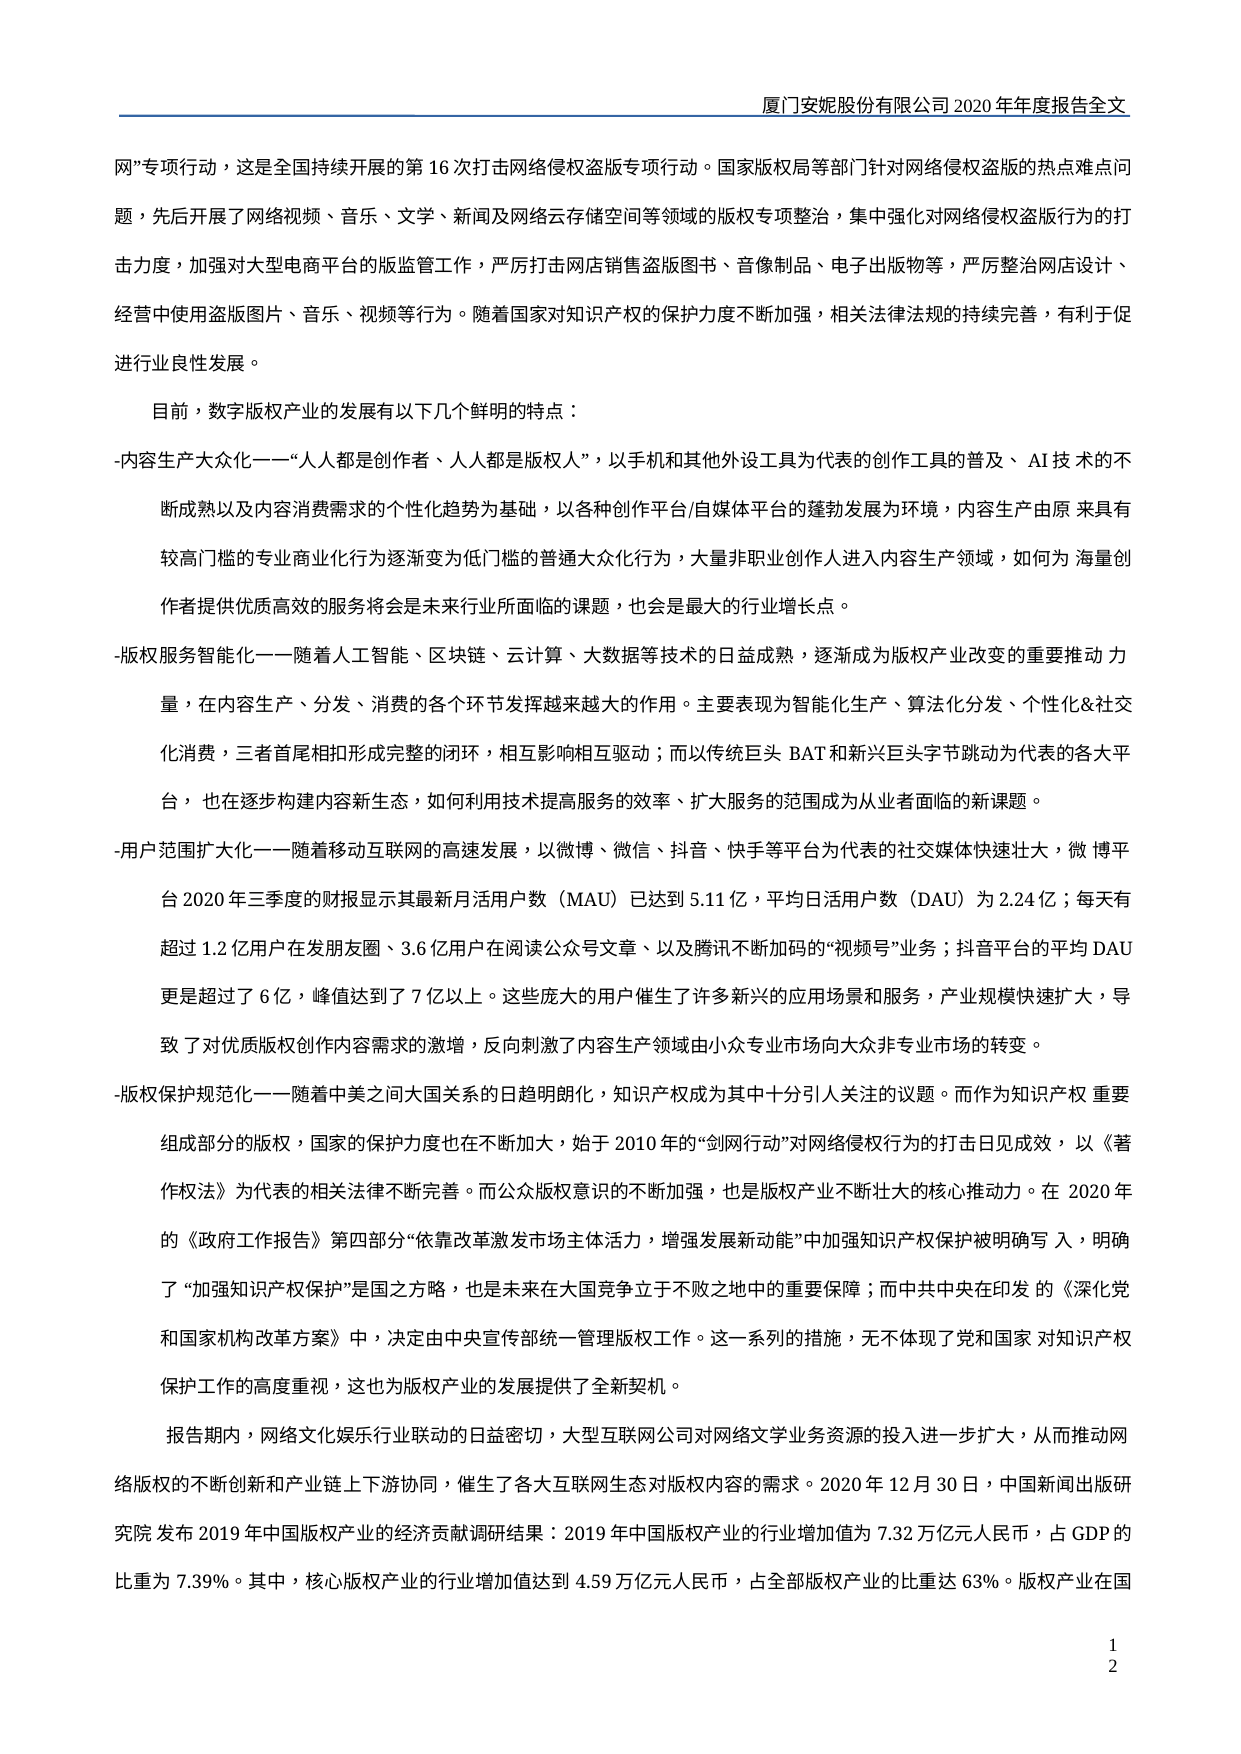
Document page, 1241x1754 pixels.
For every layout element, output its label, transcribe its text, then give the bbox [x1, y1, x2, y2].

text 目前，数字版权产业的发展有以下几个鲜明的特点： [114, 380, 1133, 429]
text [114, 1404, 1133, 1599]
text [114, 135, 1133, 380]
text -版权保护规范化一一随着中美之间大国关系的日趋明朗化，知识产权成为其中十分引人关注的议题。而作为知识产权 重要组成部分的版权，国家的保护力度也在不断加大，始于2010年的“剑网行动”对网络侵权行为的打击日见成效， 以《著作权法》为代表的相关法律不断完善。而公众版权意识的不断加强，也是版权产业不断壮大的核心推动力。在 2020年的《政府工作报告》第四部分“依靠改革激发市场主体活力，增强发展新动能”中加强知识产权保护被明确写 入，明确了 “加强知识产权保护”是国之方略，也是未来在大国竞争立于不败之地中的重要保障；而中共中央在印发 的《深化党和国家机构改革方案》中，决定由中央宣传部统一管理版权工作。这一系列的措施，无不体现了党和国家 对知识产权保护工作的高度重视，这也为版权产业的发展提供了全新契机。 [114, 1062, 1133, 1404]
text -用户范围扩大化一一随着移动互联网的高速发展，以微博、微信、抖音、快手等平台为代表的社交媒体快速壮大，微 博平台2020年三季度的财报显示其最新月活用户数（MAU）已达到5.11亿，平均日活用户数（DAU）为2.24亿；每天有 超过1.2亿用户在发朋友圈、3.6亿用户在阅读公众号文章、以及腾讯不断加码的“视频号”业务；抖音平台的平均DAU 更是超过了6亿，峰值达到了7亿以上。这些庞大的用户催生了许多新兴的应用场景和服务，产业规模快速扩大，导致 了对优质版权创作内容需求的激增，反向刺激了内容生产领域由小众专业市场向大众非专业市场的转变。 [114, 819, 1133, 1062]
text -版权服务智能化一一随着人工智能、区块链、云计算、大数据等技术的日益成熟，逐渐成为版权产业改变的重要推动 力量，在内容生产、分发、消费的各个环节发挥越来越大的作用。主要表现为智能化生产、算法化分发、个性化&社交 化消费，三者首尾相扣形成完整的闭环，相互影响相互驱动；而以传统巨头BAT和新兴巨头字节跳动为代表的各大平台， 也在逐步构建内容新生态，如何利用技术提高服务的效率、扩大服务的范围成为从业者面临的新课题。 [114, 624, 1133, 819]
text -内容生产大众化一一“人人都是创作者、人人都是版权人”，以手机和其他外设工具为代表的创作工具的普及、AI技 术的不断成熟以及内容消费需求的个性化趋势为基础，以各种创作平台/自媒体平台的蓬勃发展为环境，内容生产由原 来具有较高门槛的专业商业化行为逐渐变为低门槛的普通大众化行为，大量非职业创作人进入内容生产领域，如何为 海量创作者提供优质高效的服务将会是未来行业所面临的课题，也会是最大的行业增长点。 [114, 429, 1133, 624]
